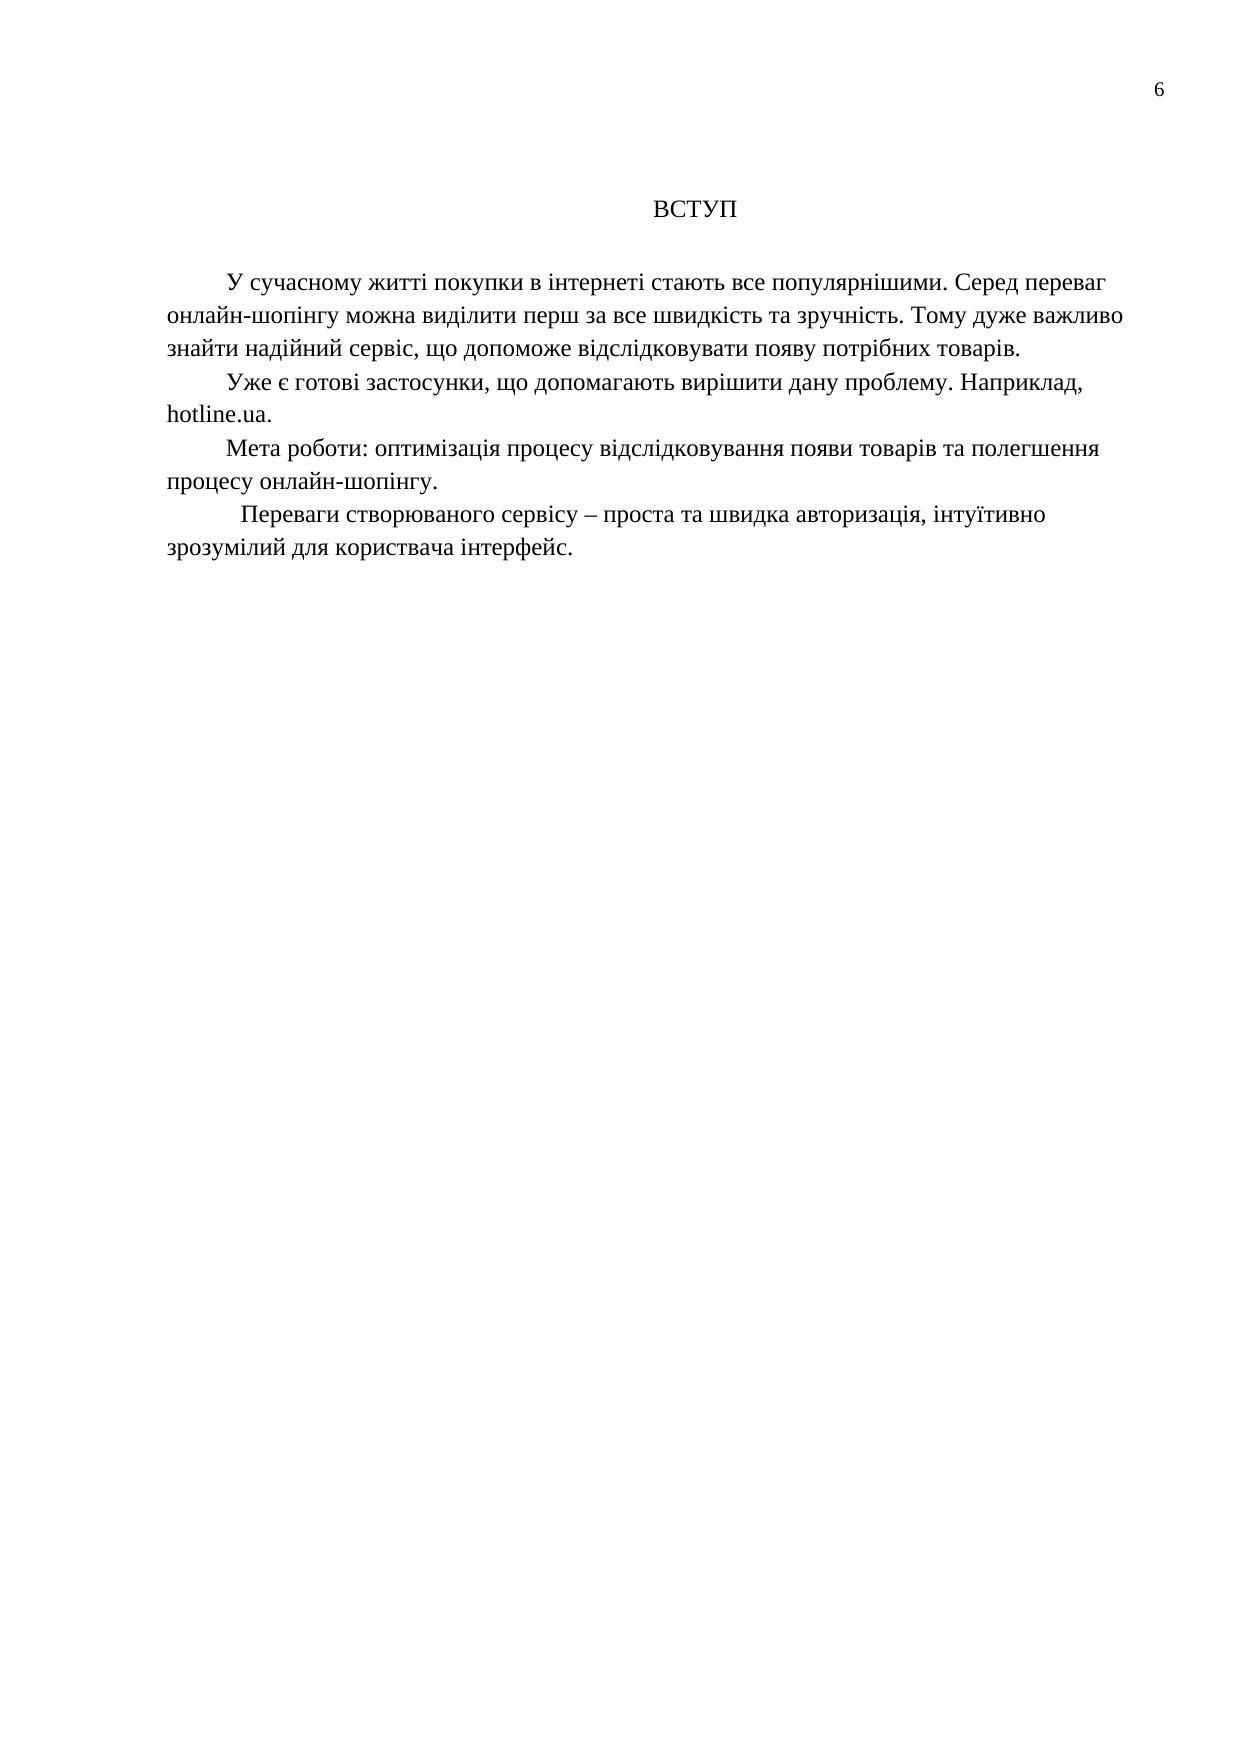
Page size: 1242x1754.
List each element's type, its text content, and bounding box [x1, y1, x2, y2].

text Переваги створюваного сервісу – проста та швидка авторизація, інтуїтивно зрозумілий для користвача інтерфейс. [167, 499, 1164, 561]
text Мета роботи: оптимізація процесу відслідковування появи товарів та полегшення процесу онлайн-шопінгу. [167, 433, 1164, 495]
subtitle ВСТУП [226, 194, 1164, 223]
text Уже є готові застосунки, що допомагають вирішити дану проблему. Наприклад, hotline.ua. [167, 367, 1164, 428]
text У сучасному житті покупки в інтернеті стають все популярнішими. Серед переваг онлайн-шопінгу можна виділити перш за все швидкість та зручність. Тому дуже важливо знайти надійний сервіс, що допоможе відслідковувати появу потрібних товарів. [167, 267, 1164, 362]
